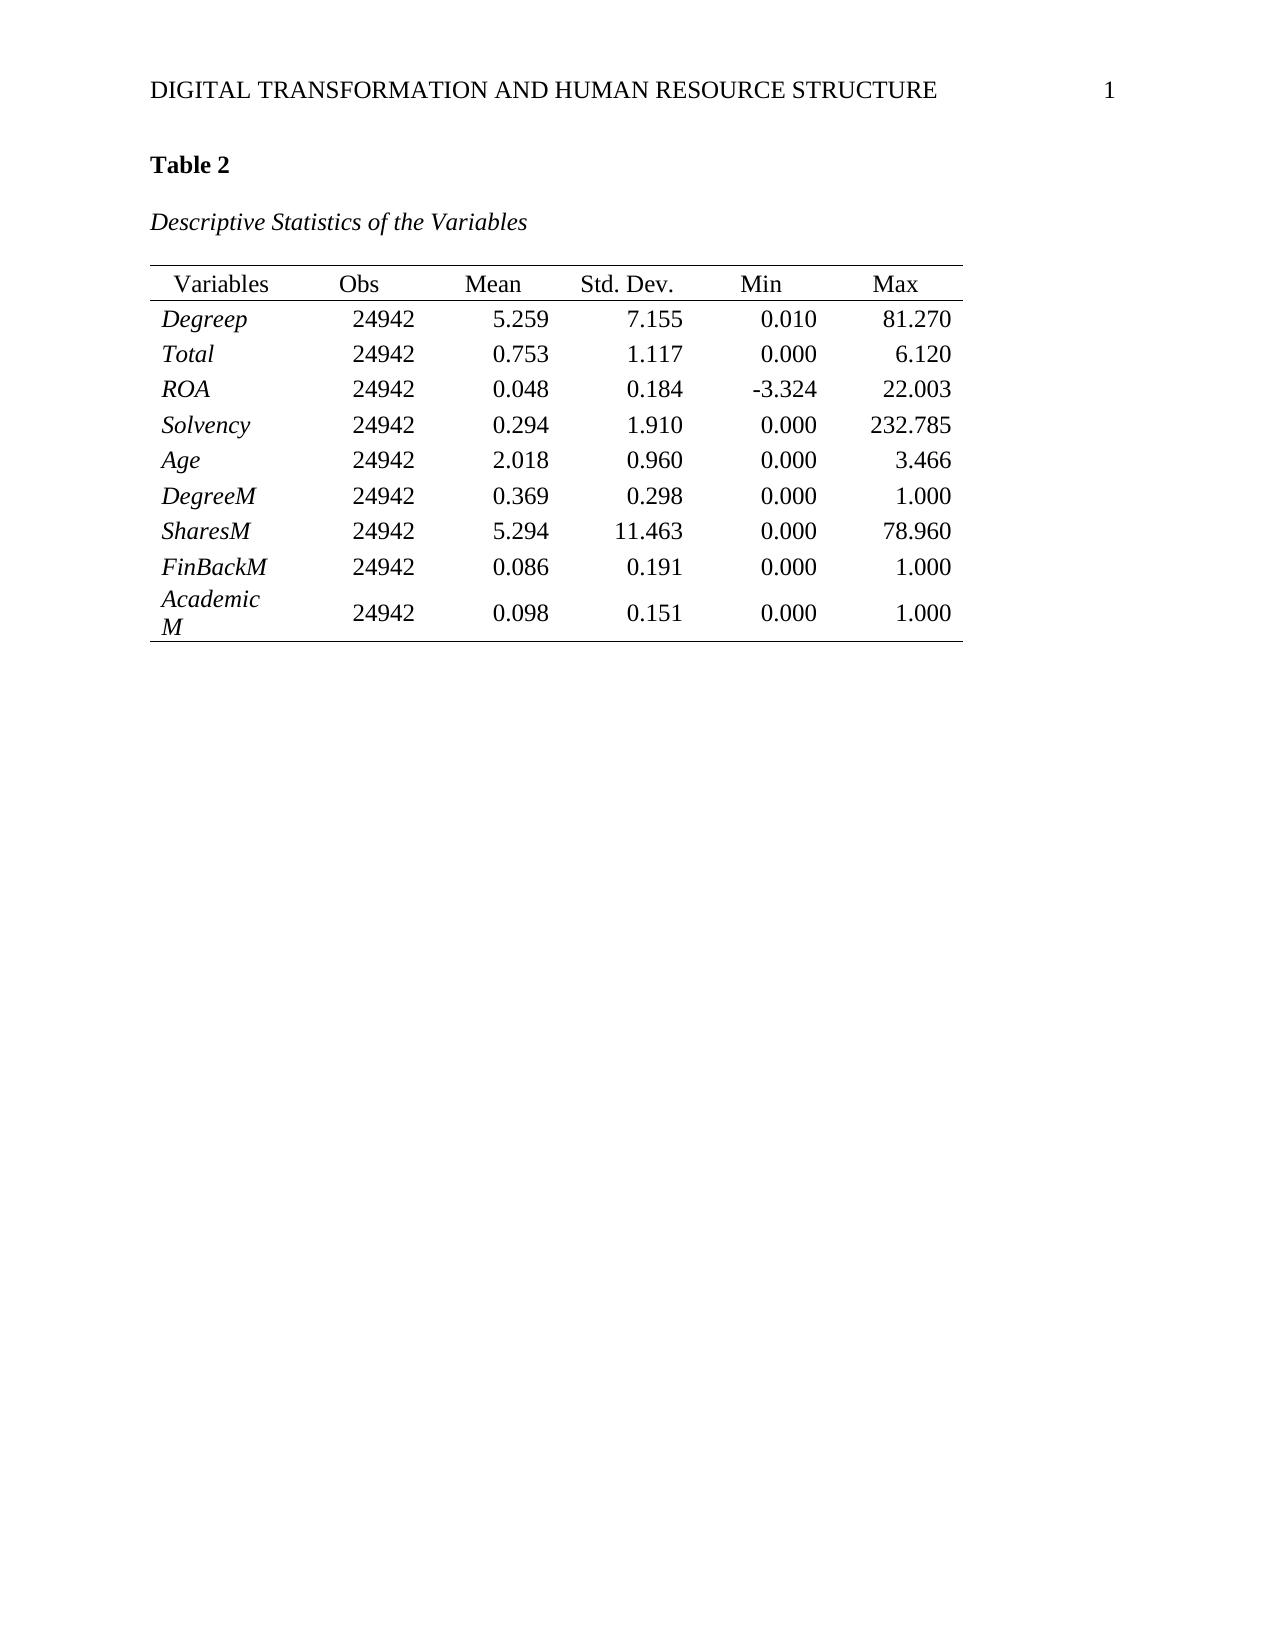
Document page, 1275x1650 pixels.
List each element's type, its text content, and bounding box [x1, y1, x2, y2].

table_cell 0.098 [426, 584, 560, 641]
table_cell 24942 [292, 336, 426, 371]
table_cell 0.000 [694, 407, 828, 442]
table_cell 24942 [292, 407, 426, 442]
table_cell 0.369 [426, 478, 560, 513]
table_cell 0.298 [560, 478, 694, 513]
text Descriptive Statistics of the Variables [150, 207, 1125, 236]
table_cell 0.151 [560, 584, 694, 641]
table_cell 24942 [292, 371, 426, 407]
table_cell FinBackM [150, 548, 292, 584]
table_cell AcademicM [150, 584, 292, 641]
table_cell Total [150, 336, 292, 371]
table_cell 0.191 [560, 548, 694, 584]
table_cell 1.000 [828, 478, 963, 513]
table_cell 0.010 [694, 301, 828, 336]
table_cell 0.000 [694, 548, 828, 584]
table_cell 78.960 [828, 513, 963, 548]
table_header Min [694, 266, 828, 300]
table_cell 1.910 [560, 407, 694, 442]
table_cell 24942 [292, 301, 426, 336]
table_cell 24942 [292, 584, 426, 641]
table_cell 2.018 [426, 442, 560, 477]
table_cell -3.324 [694, 371, 828, 407]
table_cell 0.184 [560, 371, 694, 407]
table_cell 81.270 [828, 301, 963, 336]
table_cell 1.117 [560, 336, 694, 371]
table_header Max [828, 266, 963, 300]
table_cell Degreep [150, 301, 292, 336]
table_cell SharesM [150, 513, 292, 548]
table_cell ROA [150, 371, 292, 407]
table_cell 5.294 [426, 513, 560, 548]
table_cell 232.785 [828, 407, 963, 442]
table_header Variables [150, 266, 292, 300]
table_cell Age [150, 442, 292, 477]
table_cell 11.463 [560, 513, 694, 548]
table_cell 0.000 [694, 478, 828, 513]
table_cell 1.000 [828, 548, 963, 584]
table_cell 0.753 [426, 336, 560, 371]
table_cell Solvency [150, 407, 292, 442]
table_cell 5.259 [426, 301, 560, 336]
table_cell 0.000 [694, 336, 828, 371]
text Table 2 [150, 150, 1125, 179]
table_cell 6.120 [828, 336, 963, 371]
table_cell 0.086 [426, 548, 560, 584]
table_cell 24942 [292, 478, 426, 513]
table_cell 7.155 [560, 301, 694, 336]
table_cell 22.003 [828, 371, 963, 407]
table_cell 0.960 [560, 442, 694, 477]
table_header Obs [292, 266, 426, 300]
table_cell 24942 [292, 442, 426, 477]
table_cell 0.294 [426, 407, 560, 442]
table_cell 0.000 [694, 584, 828, 641]
table_header Std. Dev. [560, 266, 694, 300]
table_cell DegreeM [150, 478, 292, 513]
table_cell 1.000 [828, 584, 963, 641]
table_cell 0.048 [426, 371, 560, 407]
table_cell 0.000 [694, 513, 828, 548]
table_cell 24942 [292, 513, 426, 548]
table_cell 3.466 [828, 442, 963, 477]
table_cell 24942 [292, 548, 426, 584]
table_header Mean [426, 266, 560, 300]
table_cell 0.000 [694, 442, 828, 477]
